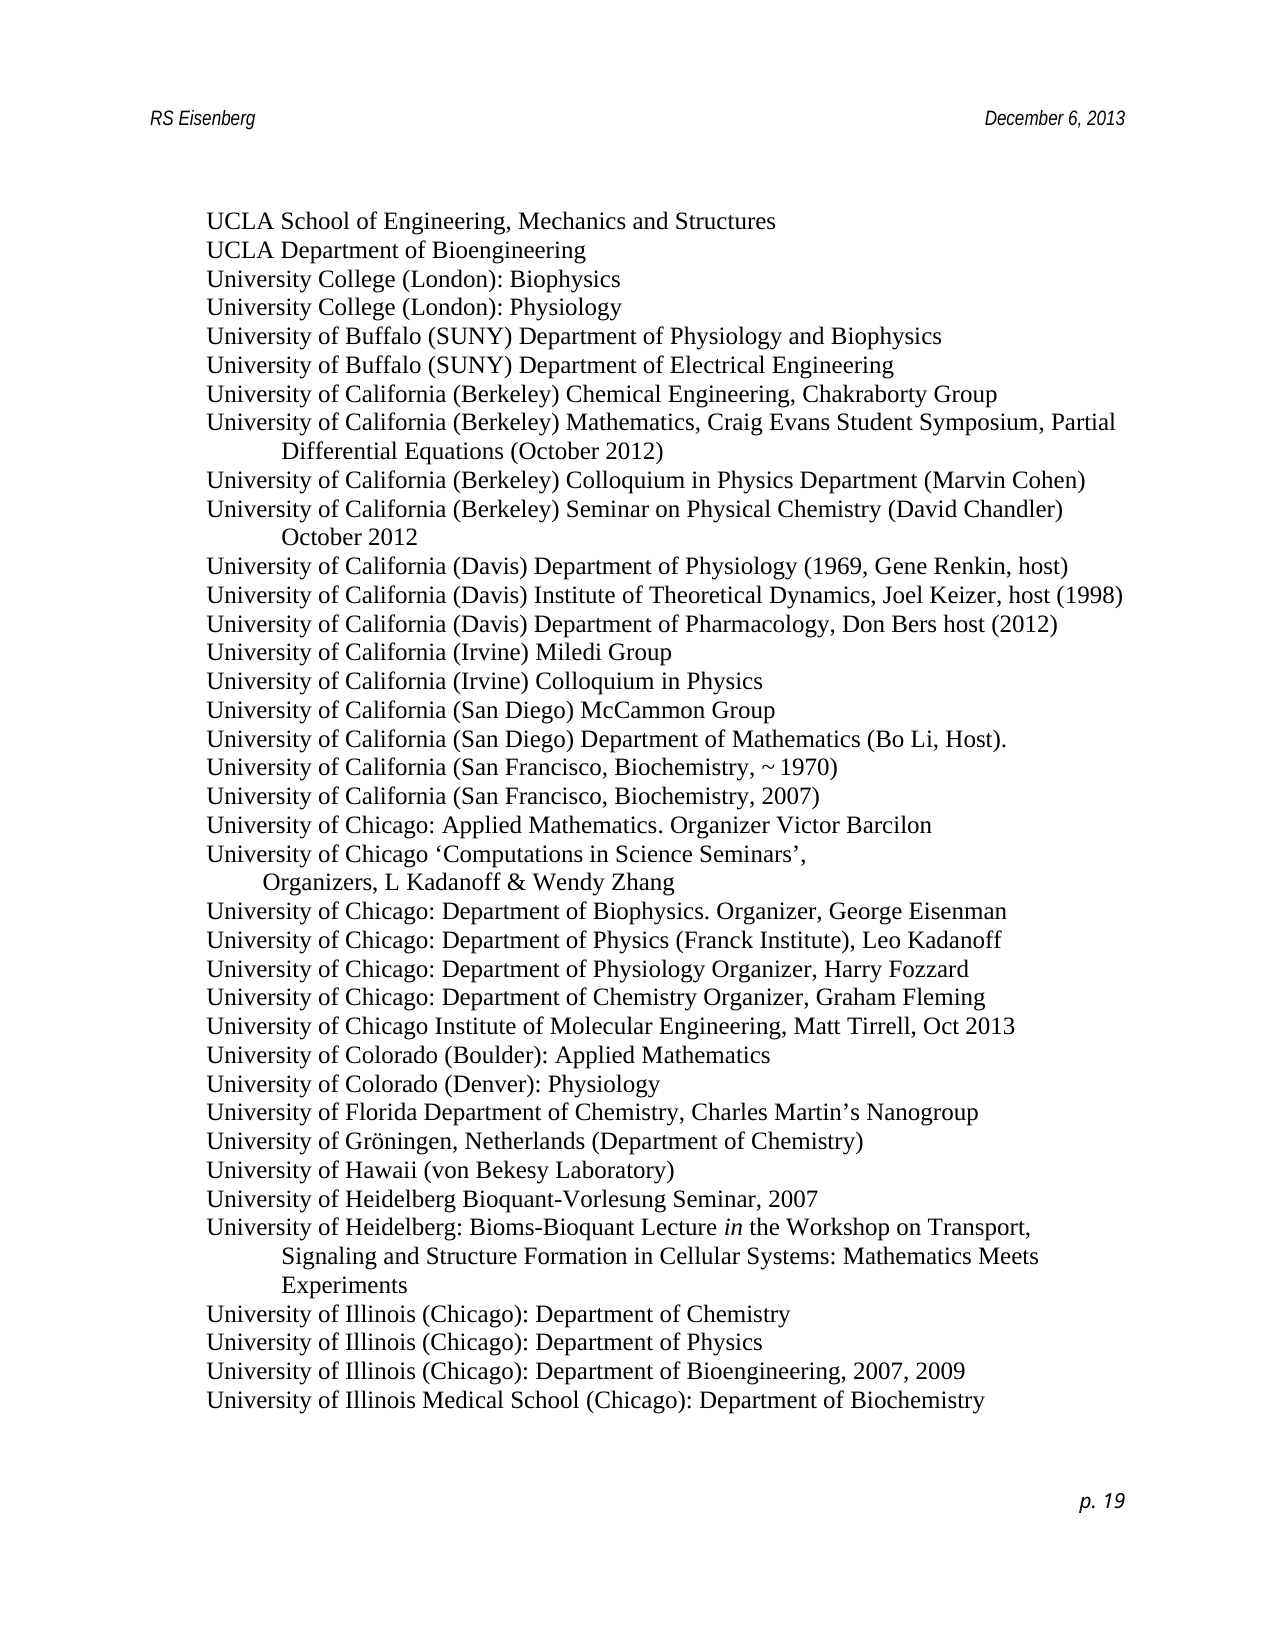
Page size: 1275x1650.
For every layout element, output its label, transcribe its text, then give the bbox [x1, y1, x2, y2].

text University of Hawaii (von Bekesy Laboratory) [206, 1155, 1125, 1184]
text University College (London): Physiology [206, 292, 1125, 321]
text University of Chicago: Department of Biophysics. Organizer, George Eisenman [206, 896, 1125, 925]
text University of California (Davis) Department of Physiology (1969, Gene Renkin, host) [206, 551, 1125, 580]
text University of California (Berkeley) Seminar on Physical Chemistry (David Chandler) October 2012 [206, 494, 1125, 551]
text University of Colorado (Denver): Physiology [206, 1069, 1125, 1097]
text University of Buffalo (SUNY) Department of Electrical Engineering [206, 350, 1125, 379]
text University of California (San Diego) McCammon Group [206, 695, 1125, 724]
text University of Chicago: Applied Mathematics. Organizer Victor Barcilon [206, 810, 1125, 839]
text UCLA Department of Bioengineering [206, 235, 1125, 264]
text University of California (Irvine) Colloquium in Physics [206, 666, 1125, 695]
text University of California (San Francisco, Biochemistry, ~ 1970) [206, 752, 1125, 781]
text University of Buffalo (SUNY) Department of Physiology and Biophysics [206, 321, 1125, 350]
text University of California (San Francisco, Biochemistry, 2007) [206, 781, 1125, 810]
text University of Colorado (Boulder): Applied Mathematics [206, 1040, 1125, 1069]
text University of Chicago ‘Computations in Science Seminars’, [206, 839, 1125, 867]
text UCLA School of Engineering, Mechanics and Structures [206, 206, 1125, 235]
text University of Chicago: Department of Chemistry Organizer, Graham Fleming [206, 982, 1125, 1011]
text University of Chicago: Department of Physics (Franck Institute), Leo Kadanoff [206, 925, 1125, 954]
text University of Gröningen, Netherlands (Department of Chemistry) [206, 1126, 1125, 1155]
text University of California (San Diego) Department of Mathematics (Bo Li, Host). [206, 724, 1125, 752]
text University of California (Davis) Department of Pharmacology, Don Bers host (2012) [206, 609, 1125, 637]
text University of Heidelberg: Bioms-Bioquant Lecture in the Workshop on Transport, Signaling and Structure Formation in Cellular Systems: Mathematics Meets Experiments [206, 1212, 1125, 1299]
text University of Illinois (Chicago): Department of Chemistry [206, 1299, 1125, 1327]
text University College (London): Biophysics [206, 264, 1125, 292]
text University of Chicago Institute of Molecular Engineering, Matt Tirrell, Oct 2013 [206, 1011, 1125, 1040]
text University of Illinois Medical School (Chicago): Department of Biochemistry [206, 1385, 1125, 1414]
text University of California (Davis) Institute of Theoretical Dynamics, Joel Keizer, host (1998) [206, 580, 1125, 609]
text University of Chicago: Department of Physiology Organizer, Harry Fozzard [206, 954, 1125, 982]
text University of Illinois (Chicago): Department of Bioengineering, 2007, 2009 [206, 1356, 1125, 1385]
text University of Florida Department of Chemistry, Charles Martin’s Nanogroup [206, 1097, 1125, 1126]
text University of California (Berkeley) Mathematics, Craig Evans Student Symposium, Partial Differential Equations (October 2012) [206, 407, 1125, 465]
text University of California (Berkeley) Chemical Engineering, Chakraborty Group [206, 379, 1125, 407]
text University of Heidelberg Bioquant-Vorlesung Seminar, 2007 [206, 1184, 1125, 1212]
text Organizers, L Kadanoff & Wendy Zhang [206, 867, 1125, 896]
text University of Illinois (Chicago): Department of Physics [206, 1327, 1125, 1356]
text University of California (Irvine) Miledi Group [206, 637, 1125, 666]
text University of California (Berkeley) Colloquium in Physics Department (Marvin Cohen) [206, 465, 1125, 494]
